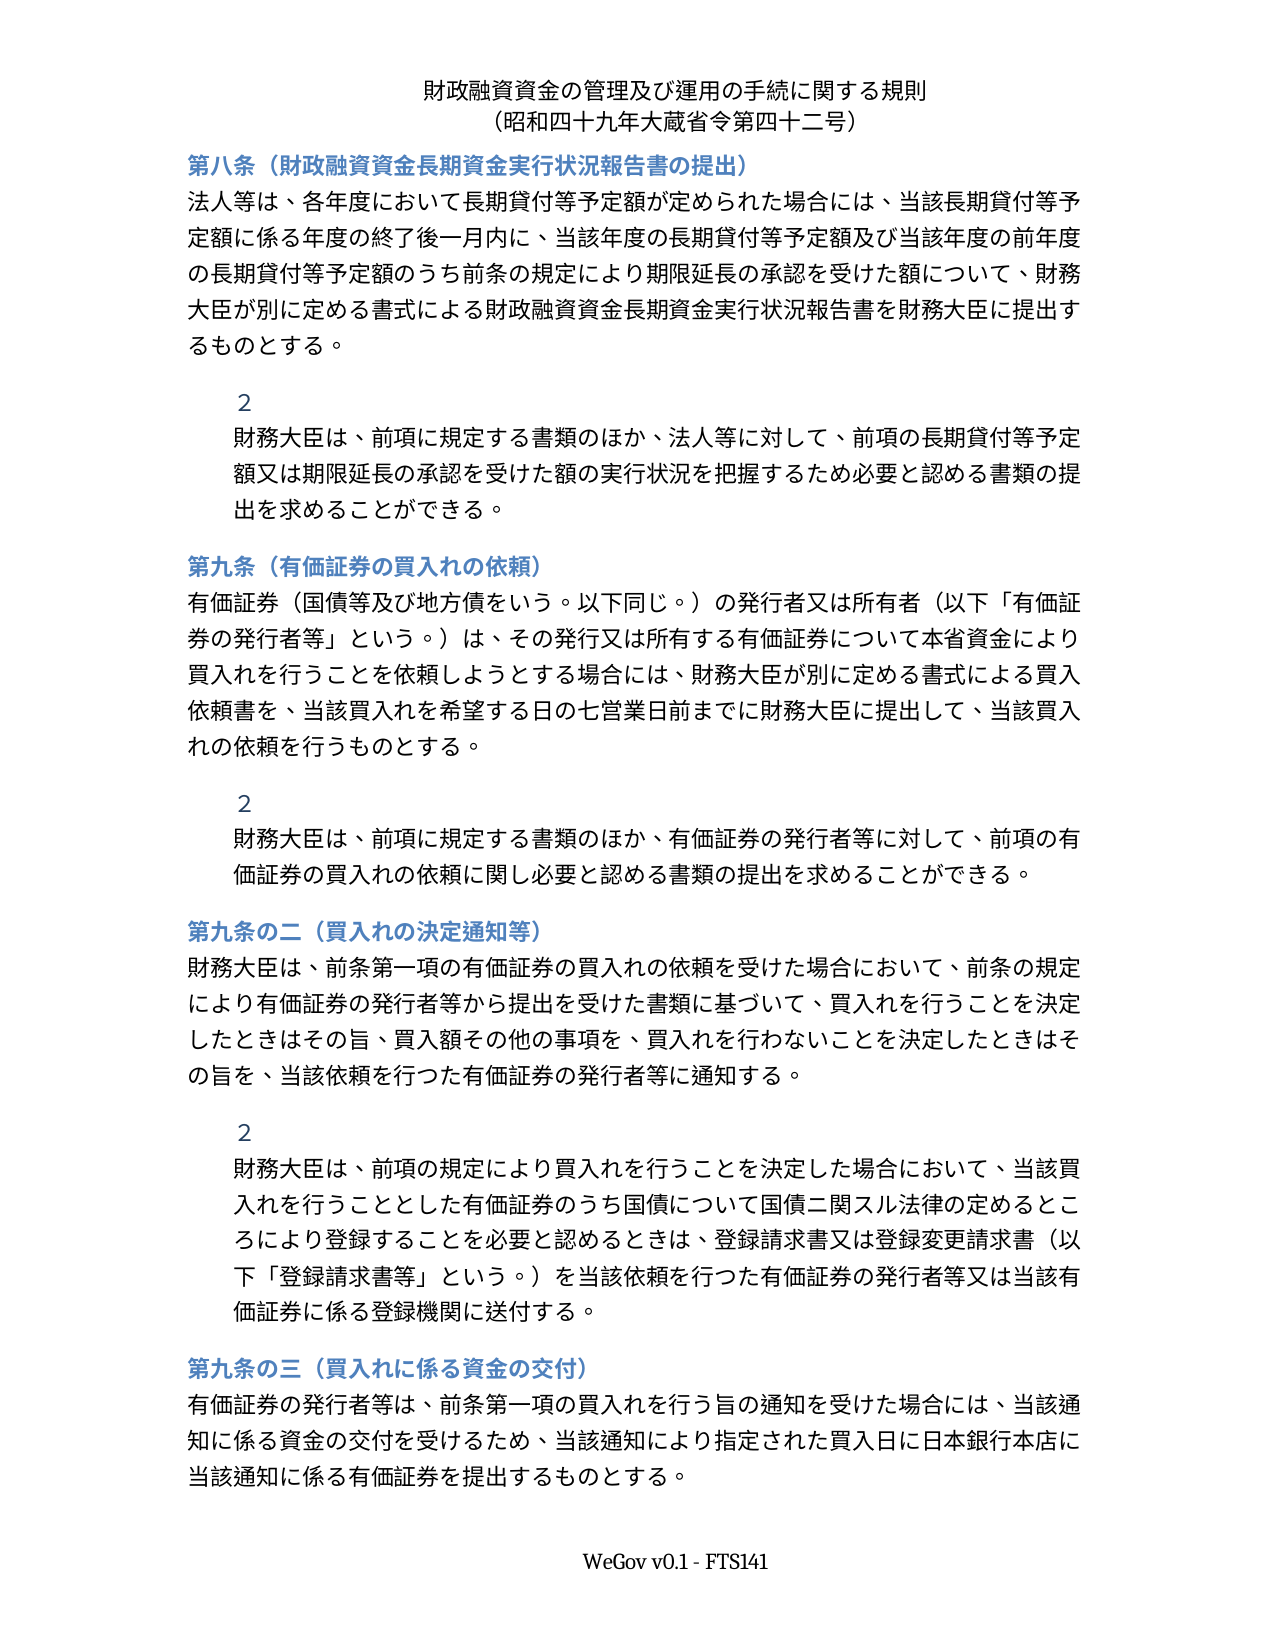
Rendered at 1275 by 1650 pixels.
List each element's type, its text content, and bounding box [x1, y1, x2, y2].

subtitle ２ [233, 787, 1087, 819]
text 財務大臣は、前項に規定する書類のほか、法人等に対して、前項の長期貸付等予定額又は期限延長の承認を受けた額の実行状況を把握するため必要と認める書類の提出を求めることができる。 [233, 422, 1087, 526]
text 財務大臣は、前項の規定により買入れを行うことを決定した場合において、当該買入れを行うこととした有価証券のうち国債について国債ニ関スル法律の定めるところにより登録することを必要と認めるときは、登録請求書又は登録変更請求書（以下「登録請求書等」という。）を当該依頼を行つた有価証券の発行者等又は当該有価証券に係る登録機関に送付する。 [233, 1153, 1087, 1328]
subtitle ２ [233, 1117, 1087, 1148]
subtitle 第九条（有価証券の買入れの依頼） [187, 551, 1087, 582]
text 有価証券（国債等及び地方債をいう。以下同じ。）の発行者又は所有者（以下「有価証券の発行者等」という。）は、その発行又は所有する有価証券について本省資金により買入れを行うことを依頼しようとする場合には、財務大臣が別に定める書式による買入依頼書を、当該買入れを希望する日の七営業日前までに財務大臣に提出して、当該買入れの依頼を行うものとする。 [187, 587, 1087, 762]
text 法人等は、各年度において長期貸付等予定額が定められた場合には、当該長期貸付等予定額に係る年度の終了後一月内に、当該年度の長期貸付等予定額及び当該年度の前年度の長期貸付等予定額のうち前条の規定により期限延長の承認を受けた額について、財務大臣が別に定める書式による財政融資資金長期資金実行状況報告書を財務大臣に提出するものとする。 [187, 186, 1087, 361]
text 財務大臣は、前条第一項の有価証券の買入れの依頼を受けた場合において、前条の規定により有価証券の発行者等から提出を受けた書類に基づいて、買入れを行うことを決定したときはその旨、買入額その他の事項を、買入れを行わないことを決定したときはその旨を、当該依頼を行つた有価証券の発行者等に通知する。 [187, 952, 1087, 1091]
text 有価証券の発行者等は、前条第一項の買入れを行う旨の通知を受けた場合には、当該通知に係る資金の交付を受けるため、当該通知により指定された買入日に日本銀行本店に当該通知に係る有価証券を提出するものとする。 [187, 1389, 1087, 1492]
subtitle 第八条（財政融資資金長期資金実行状況報告書の提出） [187, 150, 1087, 181]
subtitle 第九条の二（買入れの決定通知等） [187, 916, 1087, 947]
text 財務大臣は、前項に規定する書類のほか、有価証券の発行者等に対して、前項の有価証券の買入れの依頼に関し必要と認める書類の提出を求めることができる。 [233, 823, 1087, 891]
subtitle ２ [233, 386, 1087, 418]
subtitle 第九条の三（買入れに係る資金の交付） [187, 1353, 1087, 1384]
